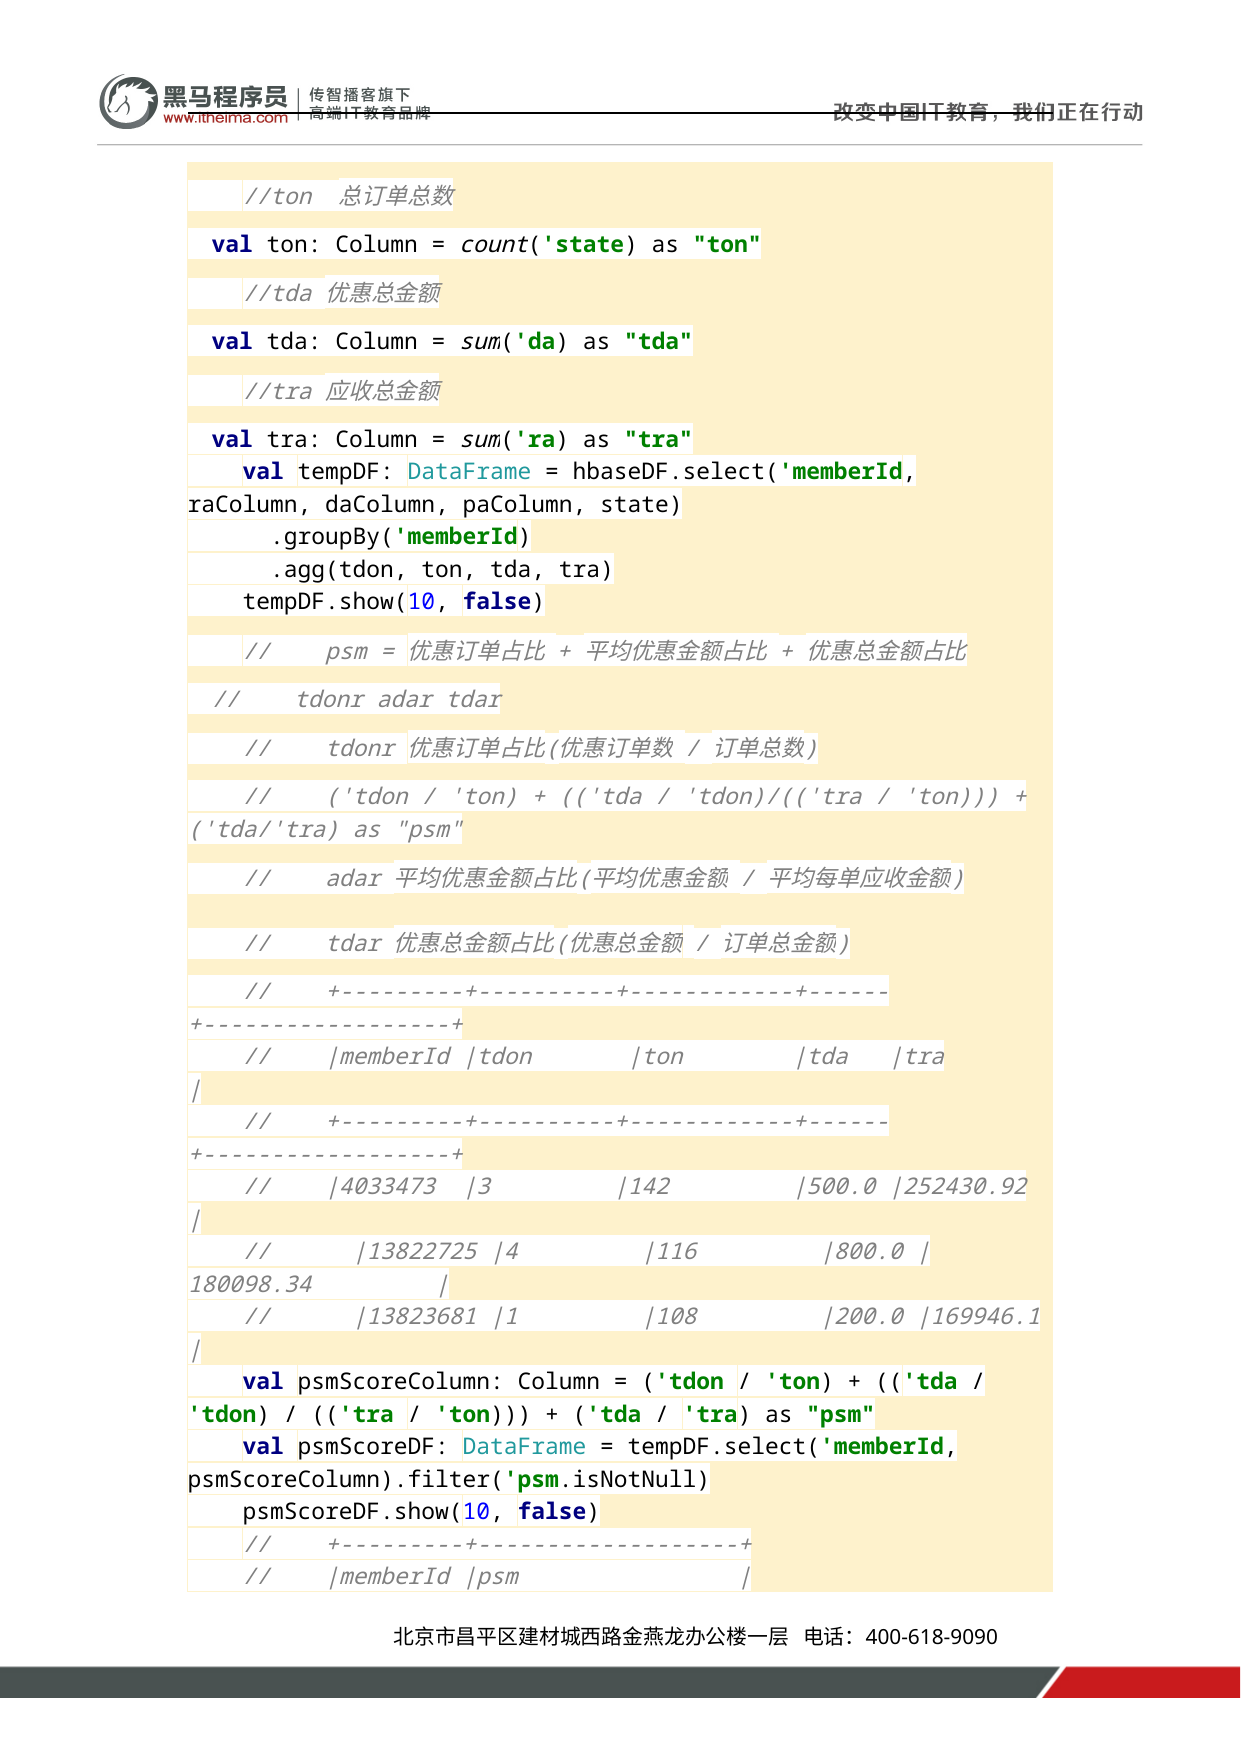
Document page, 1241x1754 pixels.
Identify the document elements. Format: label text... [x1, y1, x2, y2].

picture [0, 1607, 1241, 1698]
picture [0, 3, 1241, 153]
